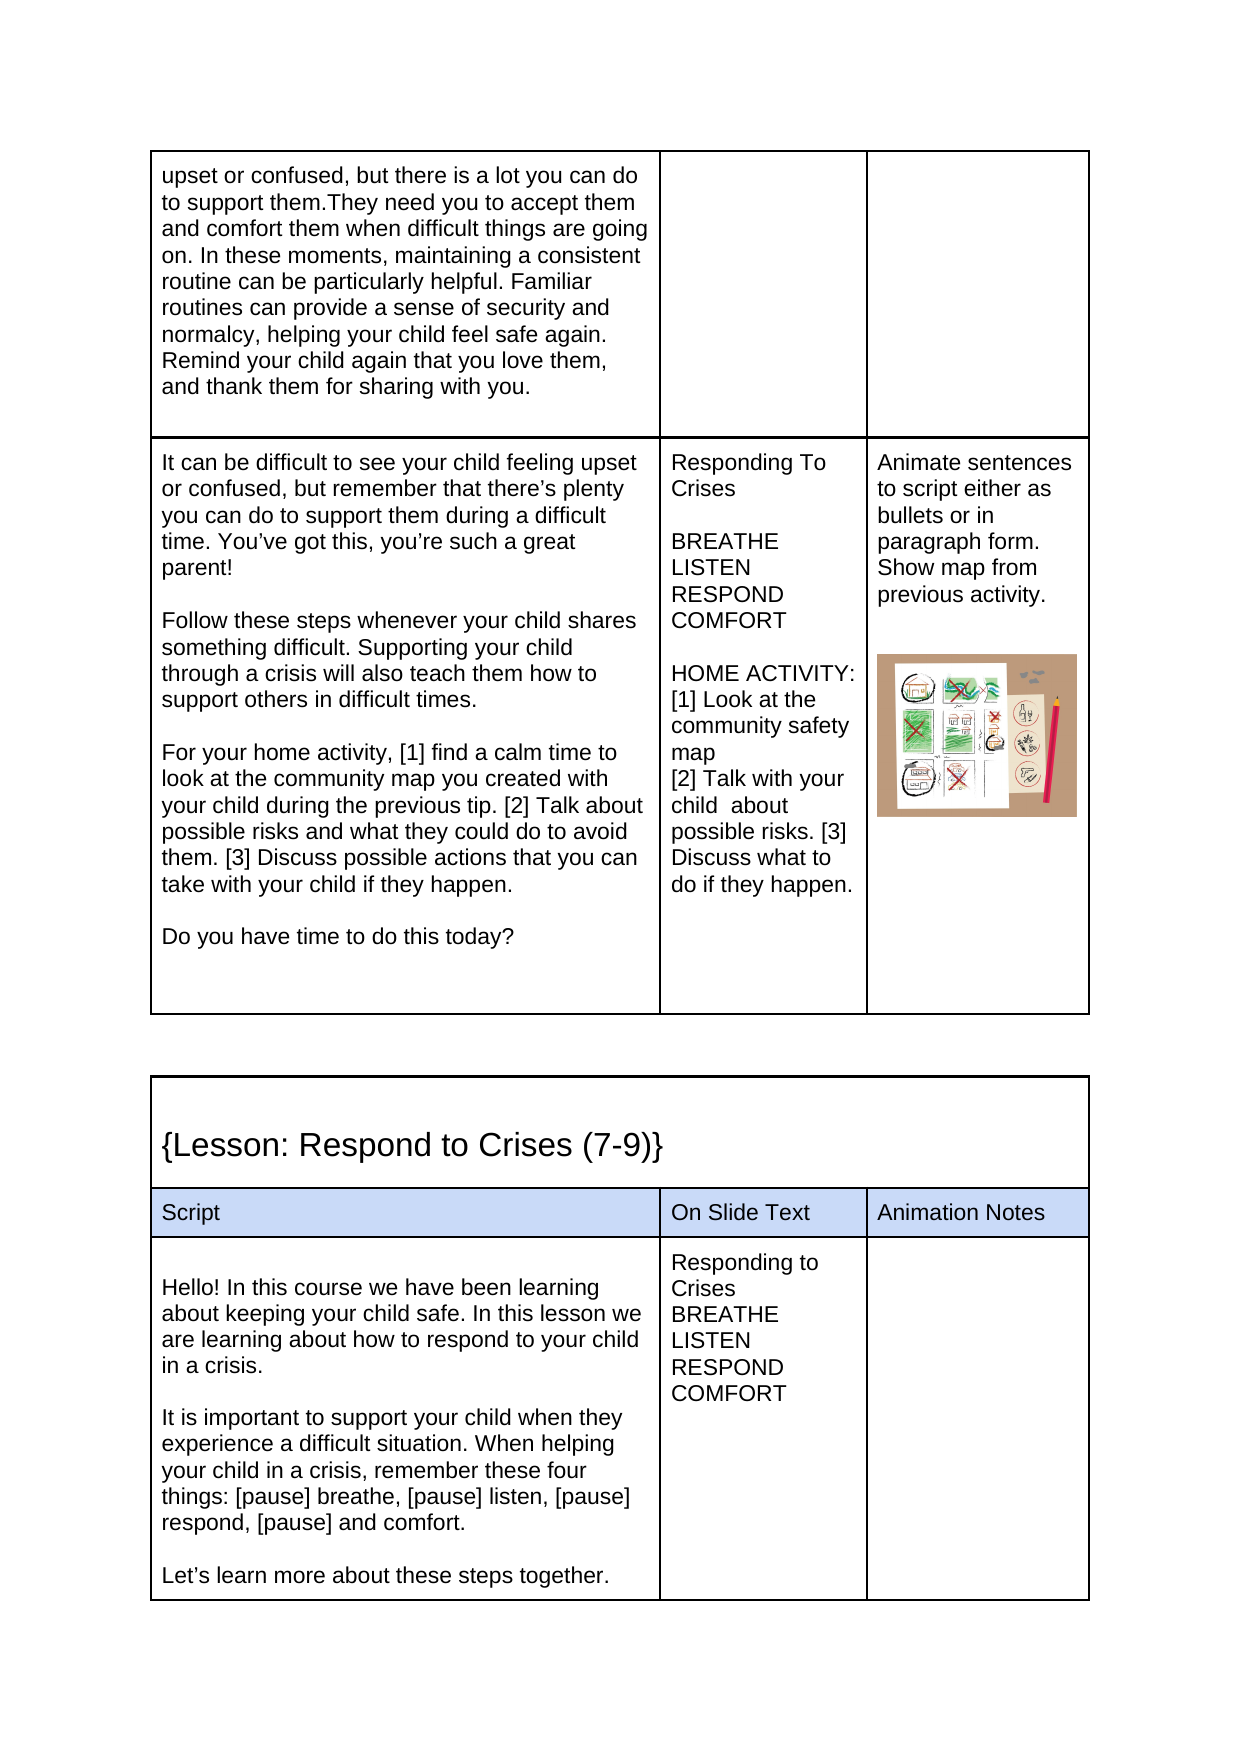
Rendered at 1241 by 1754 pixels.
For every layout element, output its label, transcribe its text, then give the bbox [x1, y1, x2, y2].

table_cell It can be difficult to see your child feeling upset or confused, but remember that there’s plenty you can do to support them during a difficult time. You’ve got this, you’re such a great parent! Follow these steps whenever your child shares something difficult. Supporting your child through a crisis will also teach them how to support others in difficult times. For your home activity, [1] find a calm time to look at the community map you created with your child during the previous tip. [2] Talk about possible risks and what they could do to avoid them. [3] Discuss possible actions that you can take with your child if they happen. Do you have time to do this today? [152, 439, 659, 1013]
table_cell Responding to Crises BREATHE LISTEN RESPOND COMFORT [661, 1238, 866, 1599]
table_cell [868, 1238, 1088, 1599]
table_cell Animation Notes [868, 1189, 1088, 1236]
table_cell Hello! In this course we have been learning about keeping your child safe. In this lesson we are learning about how to respond to your child in a crisis. It is important to support your child when they experience a difficult situation. When helping your child in a crisis, remember these four things: [pause] breathe, [pause] listen, [pause] respond, [pause] and comfort. Let’s learn more about these steps together. [152, 1238, 659, 1599]
table_cell On Slide Text [661, 1189, 866, 1236]
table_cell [152, 152, 659, 436]
picture [877, 654, 1077, 817]
table_header {Lesson: Respond to Crises (7-9)} [152, 1078, 1088, 1187]
table_cell Animate sentences to script either as bullets or in paragraph form. Show map from previous activity. [868, 439, 1088, 1013]
table_cell Script [152, 1189, 659, 1236]
table_cell Responding To Crises BREATHE LISTEN RESPOND COMFORT HOME ACTIVITY: [1] Look at the community safety map [2] Talk with your child about possible risks. [3] Discuss what to do if they happen. [661, 439, 866, 1013]
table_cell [661, 152, 866, 436]
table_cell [868, 152, 1088, 436]
